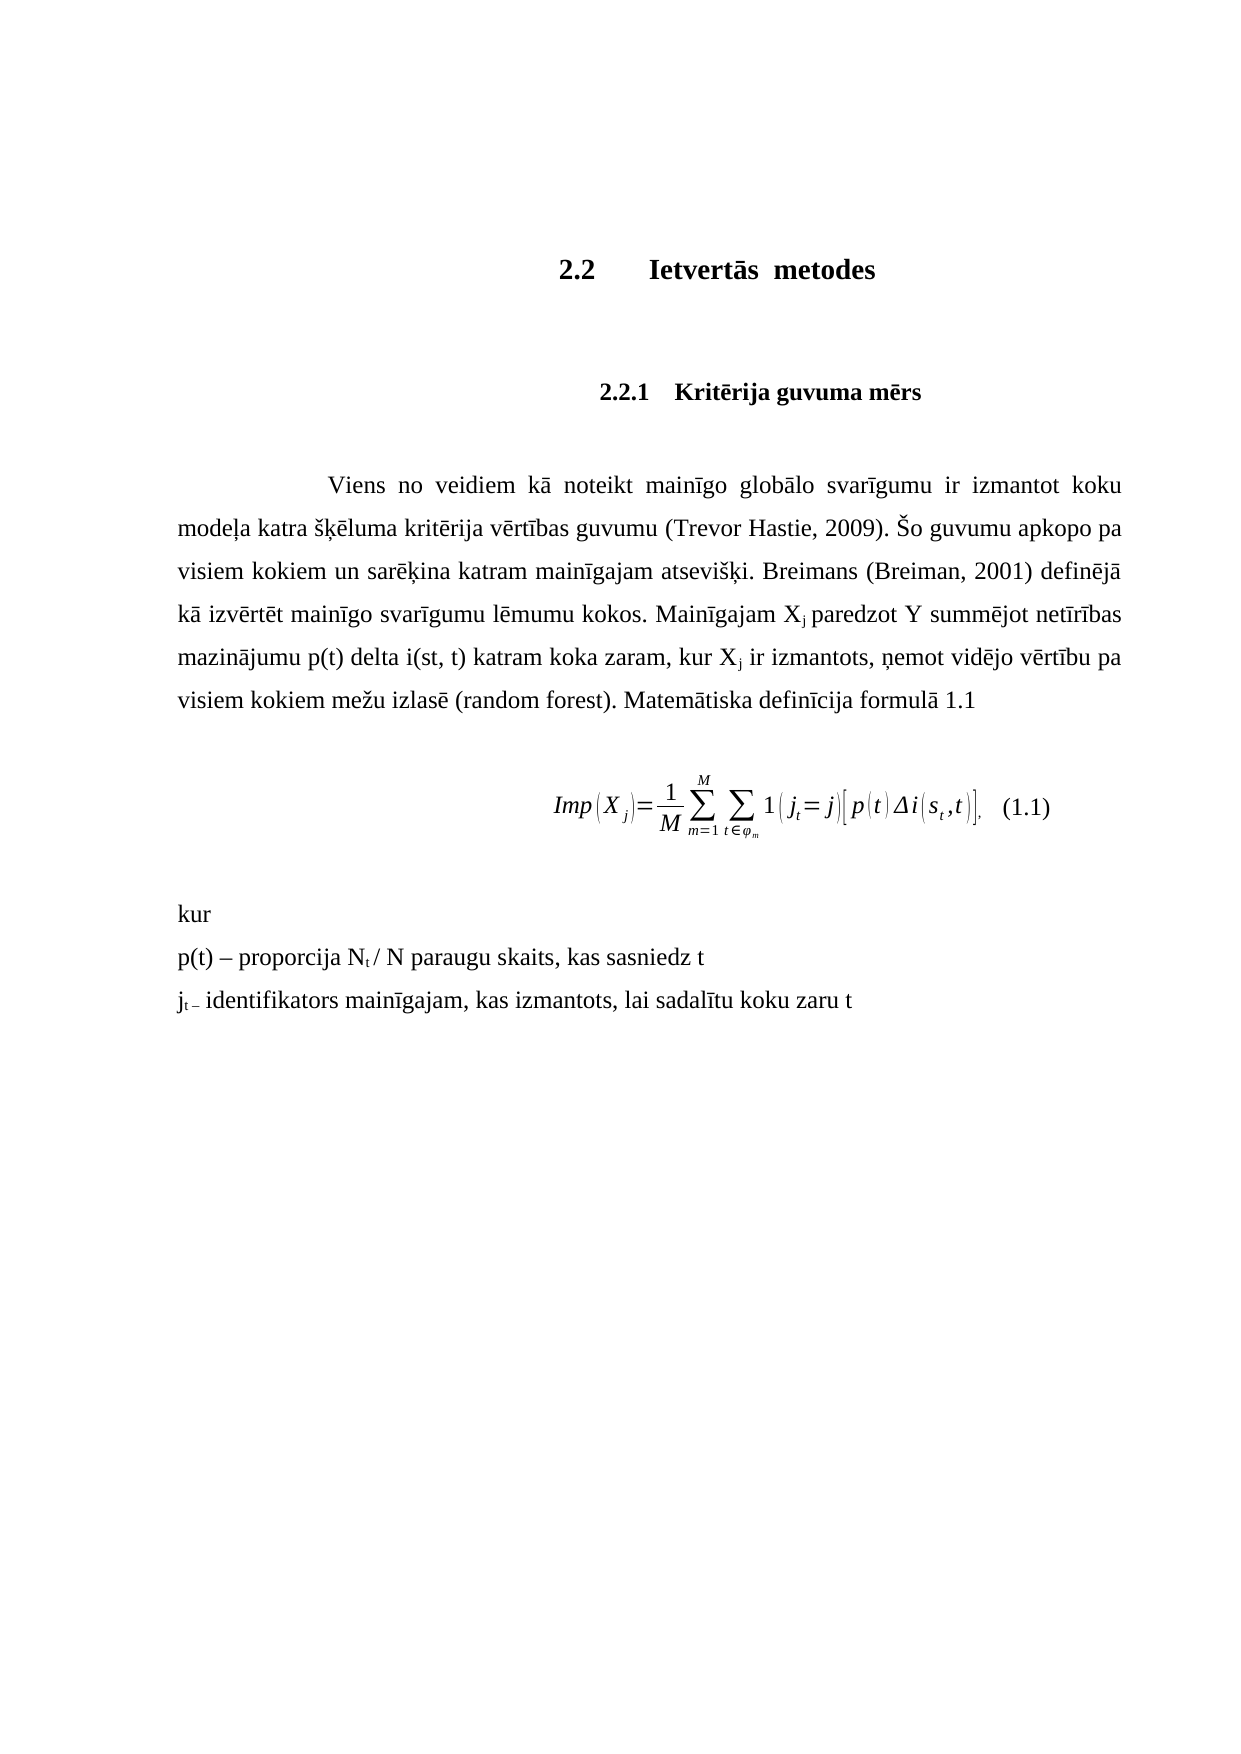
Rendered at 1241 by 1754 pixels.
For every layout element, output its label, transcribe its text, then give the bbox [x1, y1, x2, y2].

text , (1.1) [177, 772, 1122, 841]
subtitle Kritērija guvuma mērs [399, 377, 1122, 406]
text jt – identifikators mainīgajam, kas izmantots, lai sadalītu koku zaru t [177, 985, 1122, 1014]
text p(t) – proporcija Nt / N paraugu skaits, kas sasniedz t [177, 942, 1122, 971]
text Viens no veidiem kā noteikt mainīgo globālo svarīgumu ir izmantot koku modeļa katra šķēluma kritērija vērtības guvumu (Trevor Hastie, 2009). Šo guvumu apkopo pa visiem kokiem un sarēķina katram mainīgajam atsevišķi. Breimans (Breiman, 2001) definējā kā izvērtēt mainīgo svarīgumu lēmumu kokos. Mainīgajam Xj paredzot Y summējot netīrības mazinājumu p(t) delta i(st, t) katram koka zaram, kur Xj ir izmantots, ņemot vidējo vērtību pa visiem kokiem mežu izlasē (random forest). Matemātiska definīcija formulā 1.1 [177, 470, 1122, 714]
text kur [177, 899, 1122, 928]
subtitle Ietvertās metodes [312, 252, 1122, 286]
